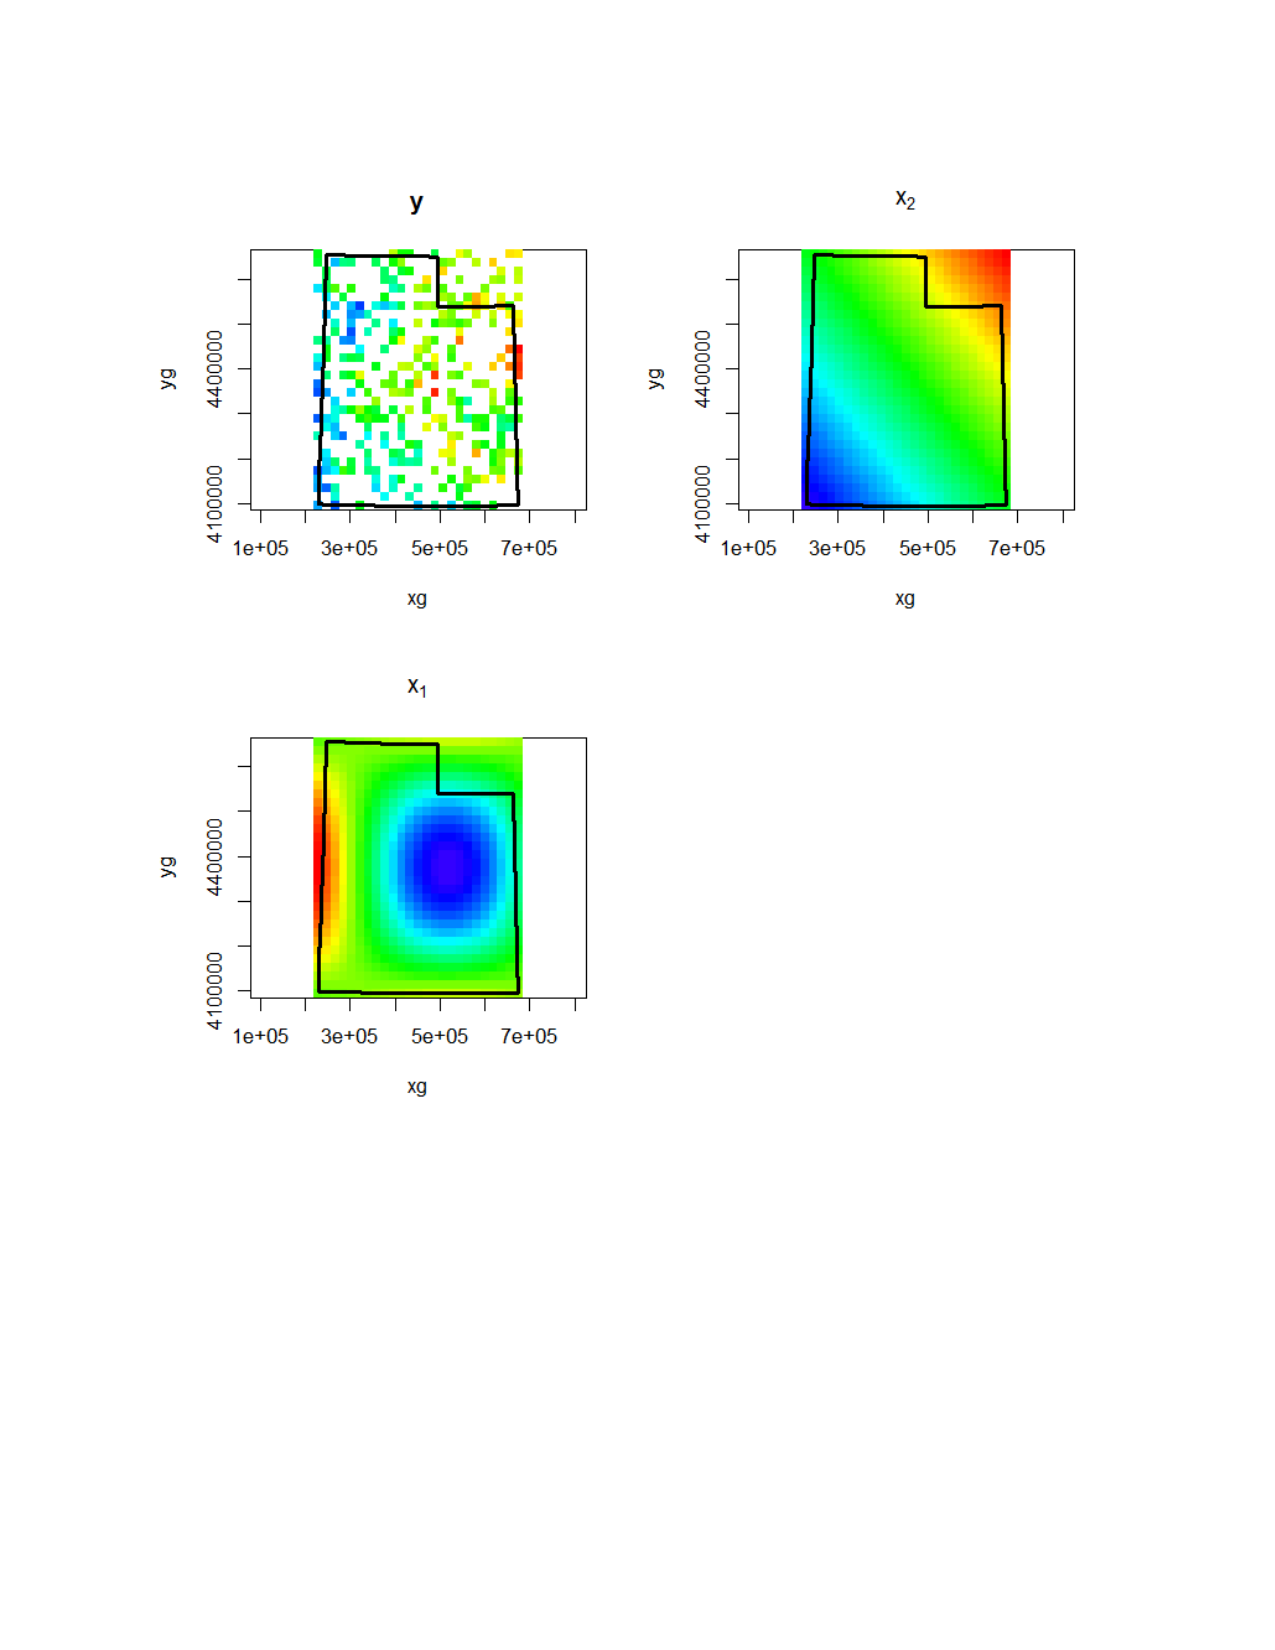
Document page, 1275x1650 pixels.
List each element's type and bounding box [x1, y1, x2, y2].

picture [150, 150, 1125, 1124]
